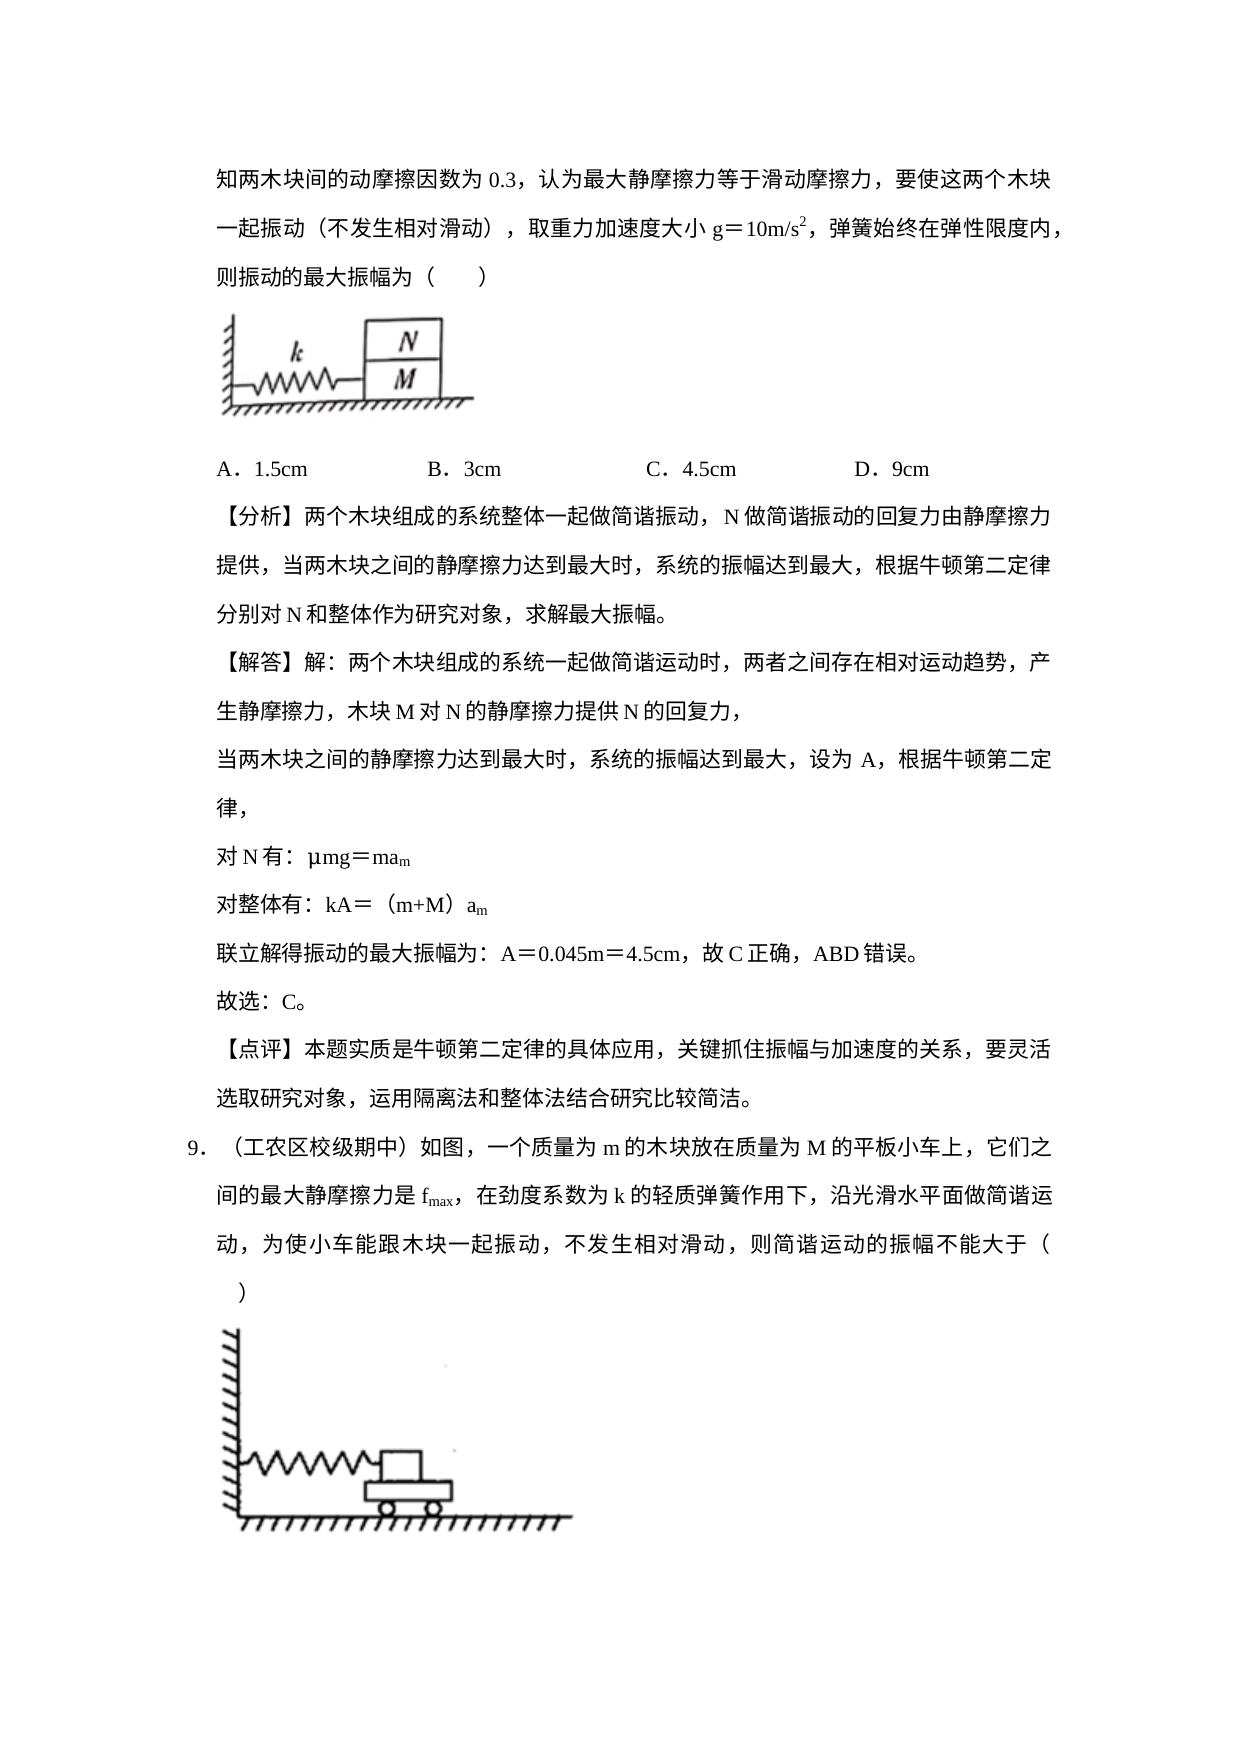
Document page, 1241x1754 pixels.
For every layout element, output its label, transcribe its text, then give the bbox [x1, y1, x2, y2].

text 对N有：μmg＝mam [216, 839, 1053, 871]
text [187, 162, 1053, 292]
picture [216, 1323, 579, 1537]
text 9．（工农区校级期中）如图，一个质量为m的木块放在质量为M的平板小车上，它们之间的最大静摩擦力是fmax，在劲度系数为k的轻质弹簧作用下，沿光滑水平面做简谐运动，为使小车能跟木块一起振动，不发生相对滑动，则简谐运动的振幅不能大于（ ） [187, 1129, 1053, 1308]
text 故选：C。 [216, 984, 1053, 1016]
text 对整体有：kA＝（m+M）am [216, 887, 1053, 919]
text 联立解得振动的最大振幅为：A＝0.045m＝4.5cm，故C正确，ABD错误。 [216, 935, 1053, 968]
text 【解答】解：两个木块组成的系统一起做简谐运动时，两者之间存在相对运动趋势，产生静摩擦力，木块M对N的静摩擦力提供N的回复力， [216, 644, 1053, 726]
text A．1.5cm B．3cm C．4.5cm D．9cm [187, 450, 1053, 483]
text 【分析】两个木块组成的系统整体一起做简谐振动，N做简谐振动的回复力由静摩擦力提供，当两木块之间的静摩擦力达到最大时，系统的振幅达到最大，根据牛顿第二定律分别对N和整体作为研究对象，求解最大振幅。 [216, 499, 1053, 629]
text 当两木块之间的静摩擦力达到最大时，系统的振幅达到最大，设为A，根据牛顿第二定律， [216, 742, 1053, 823]
text 【点评】本题实质是牛顿第二定律的具体应用，关键抓住振幅与加速度的关系，要灵活选取研究对象，运用隔离法和整体法结合研究比较简洁。 [216, 1032, 1053, 1113]
picture [216, 307, 479, 427]
